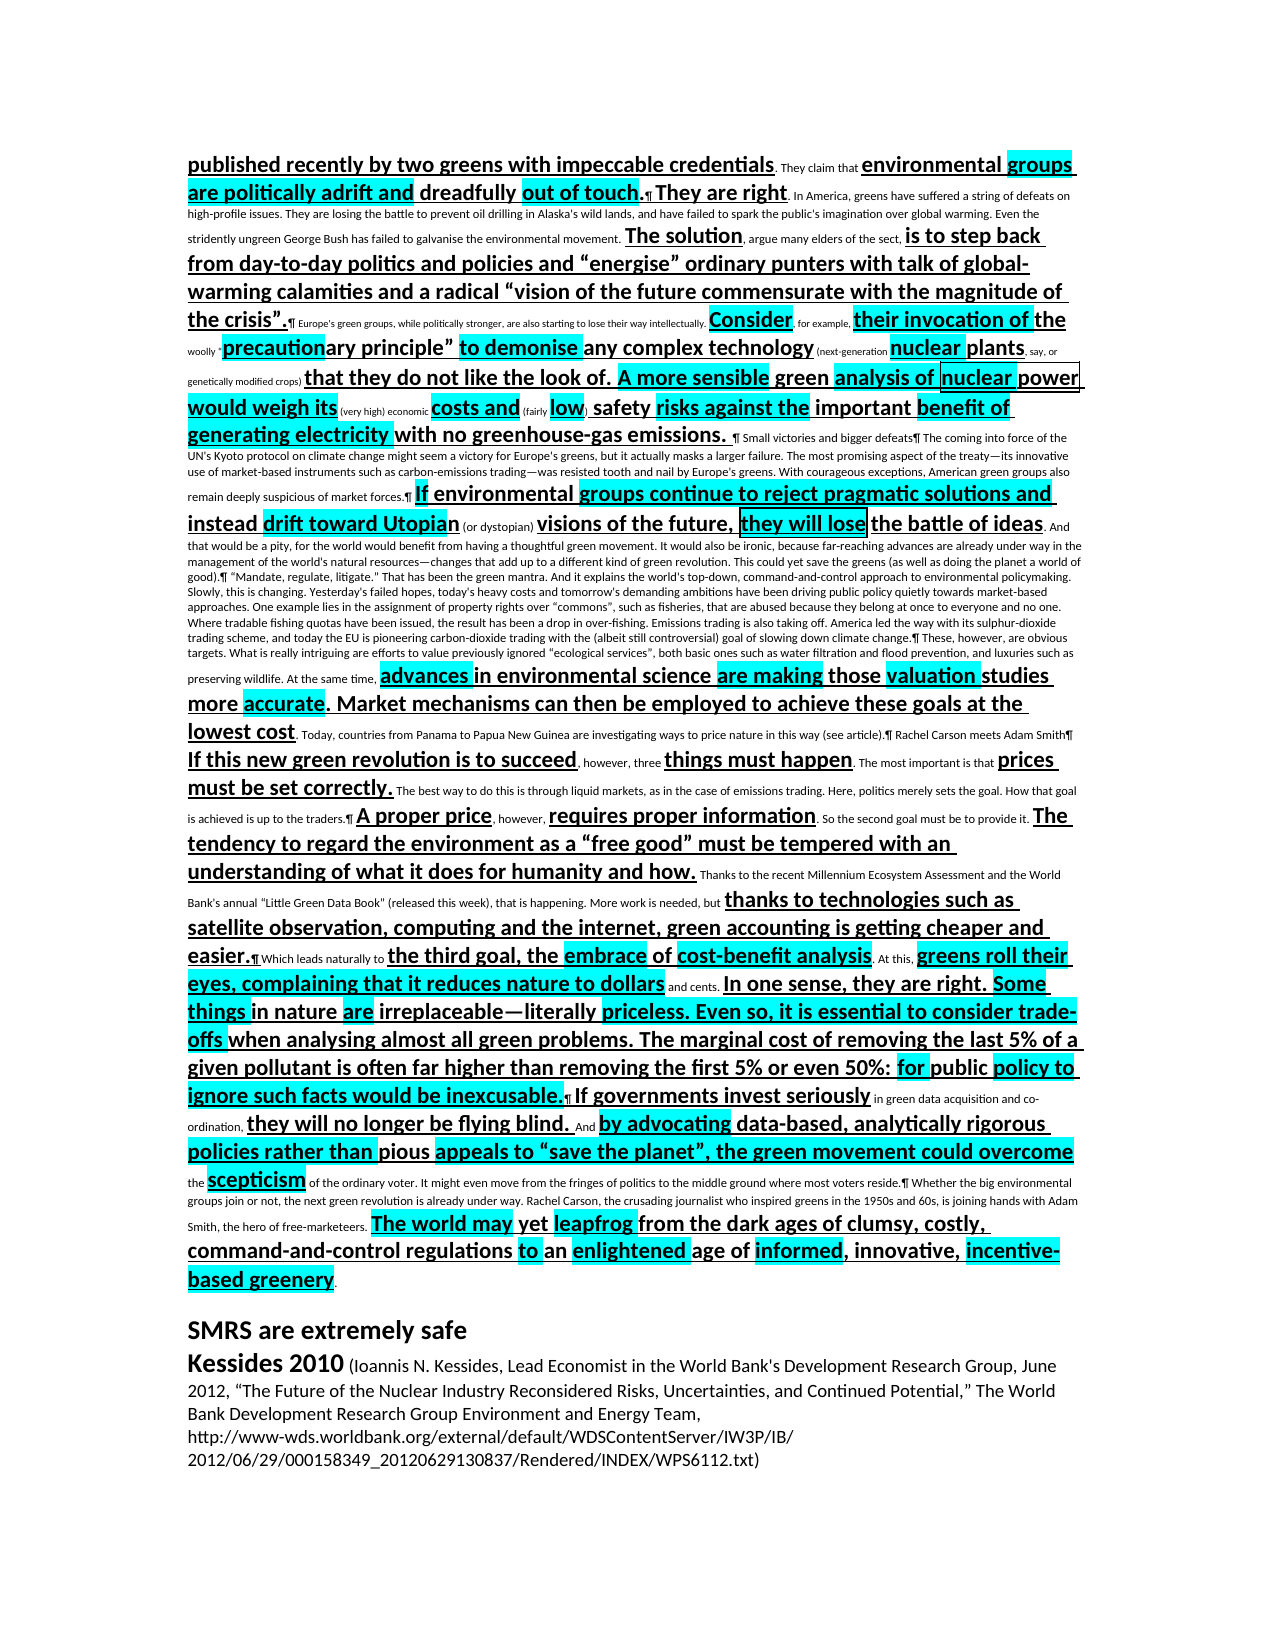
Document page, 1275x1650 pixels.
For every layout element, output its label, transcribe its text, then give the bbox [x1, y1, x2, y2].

subtitle SMRS are extremely safe [187, 1313, 1087, 1347]
text Kessides 2010 (Ioannis N. Kessides, Lead Economist in the World Bank's Development Research Group, June 2012, “The Future of the Nuclear Industry Reconsidered Risks, Uncertainties, and Continued Potential,” The World Bank Development Research Group Environment and Energy Team, http://www-wds.worldbank.org/external/default/WDSContentServer/IW3P/IB/2012/06/29/000158349_20120629130837/Rendered/INDEX/WPS6112.txt) [187, 1347, 1087, 1471]
